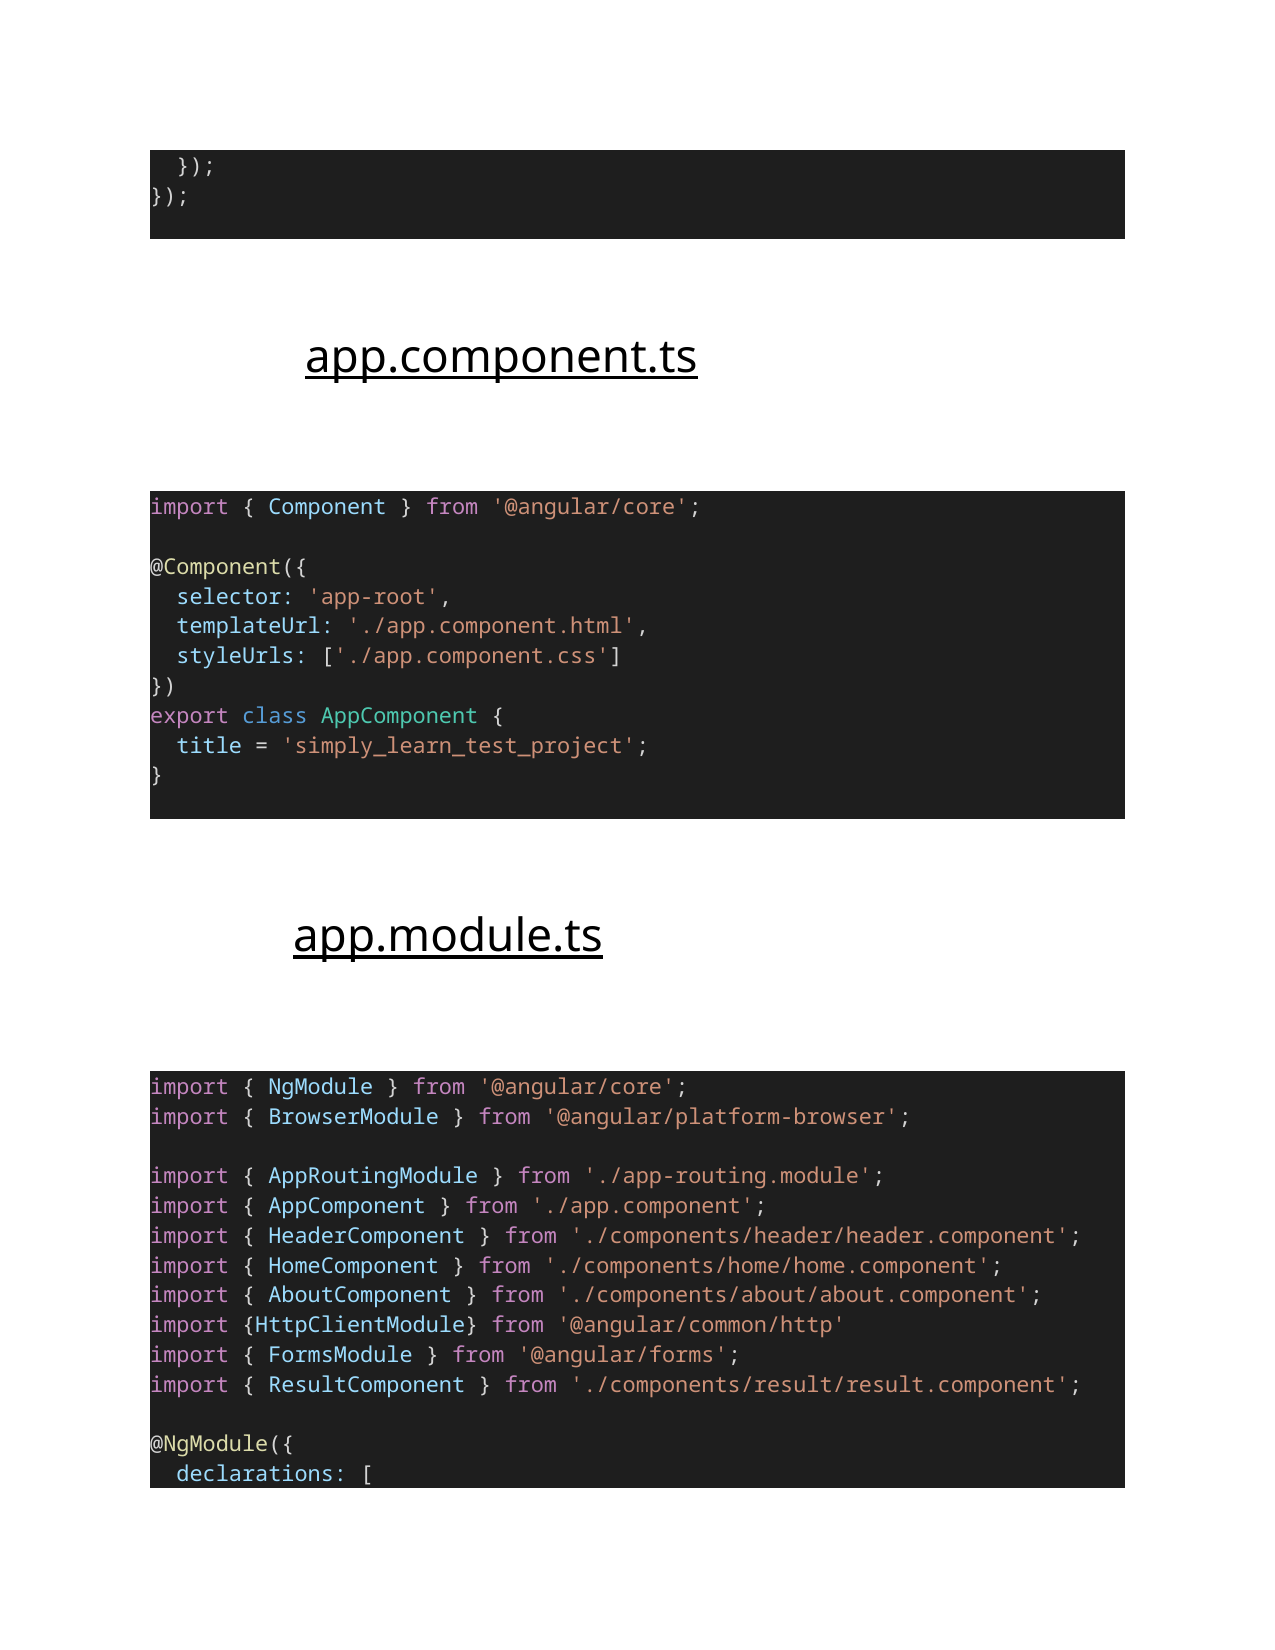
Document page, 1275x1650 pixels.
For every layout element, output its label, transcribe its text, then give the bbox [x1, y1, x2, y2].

text }); [150, 150, 1125, 180]
text declarations: [ [150, 1458, 1125, 1488]
text import { ResultComponent } from './components/result/result.component'; [150, 1369, 1125, 1398]
text }); [150, 180, 1125, 209]
text import { AppComponent } from './app.component'; [150, 1190, 1125, 1220]
text selector: 'app-root', [150, 581, 1125, 610]
text import { NgModule } from '@angular/core'; [150, 1071, 1125, 1101]
text import { AppRoutingModule } from './app-routing.module'; [150, 1160, 1125, 1190]
text @NgModule({ [150, 1428, 1125, 1458]
text title = 'simply_learn_test_project'; [150, 729, 1125, 759]
text import { HomeComponent } from './components/home/home.component'; [150, 1249, 1125, 1279]
text @Component({ [150, 551, 1125, 581]
text import {HttpClientModule} from '@angular/common/http' [150, 1309, 1125, 1339]
text export class AppComponent { [150, 700, 1125, 729]
text templateUrl: './app.component.html', [150, 610, 1125, 640]
text } [150, 759, 1125, 789]
text import { AboutComponent } from './components/about/about.component'; [150, 1279, 1125, 1309]
text }) [150, 670, 1125, 700]
text import { BrowserModule } from '@angular/platform-browser'; [150, 1101, 1125, 1130]
text app.component.ts [150, 323, 1125, 386]
text app.module.ts [150, 903, 1125, 965]
text import { FormsModule } from '@angular/forms'; [150, 1339, 1125, 1369]
text import { HeaderComponent } from './components/header/header.component'; [150, 1220, 1125, 1249]
text import { Component } from '@angular/core'; [150, 491, 1125, 521]
text styleUrls: ['./app.component.css'] [150, 640, 1125, 670]
